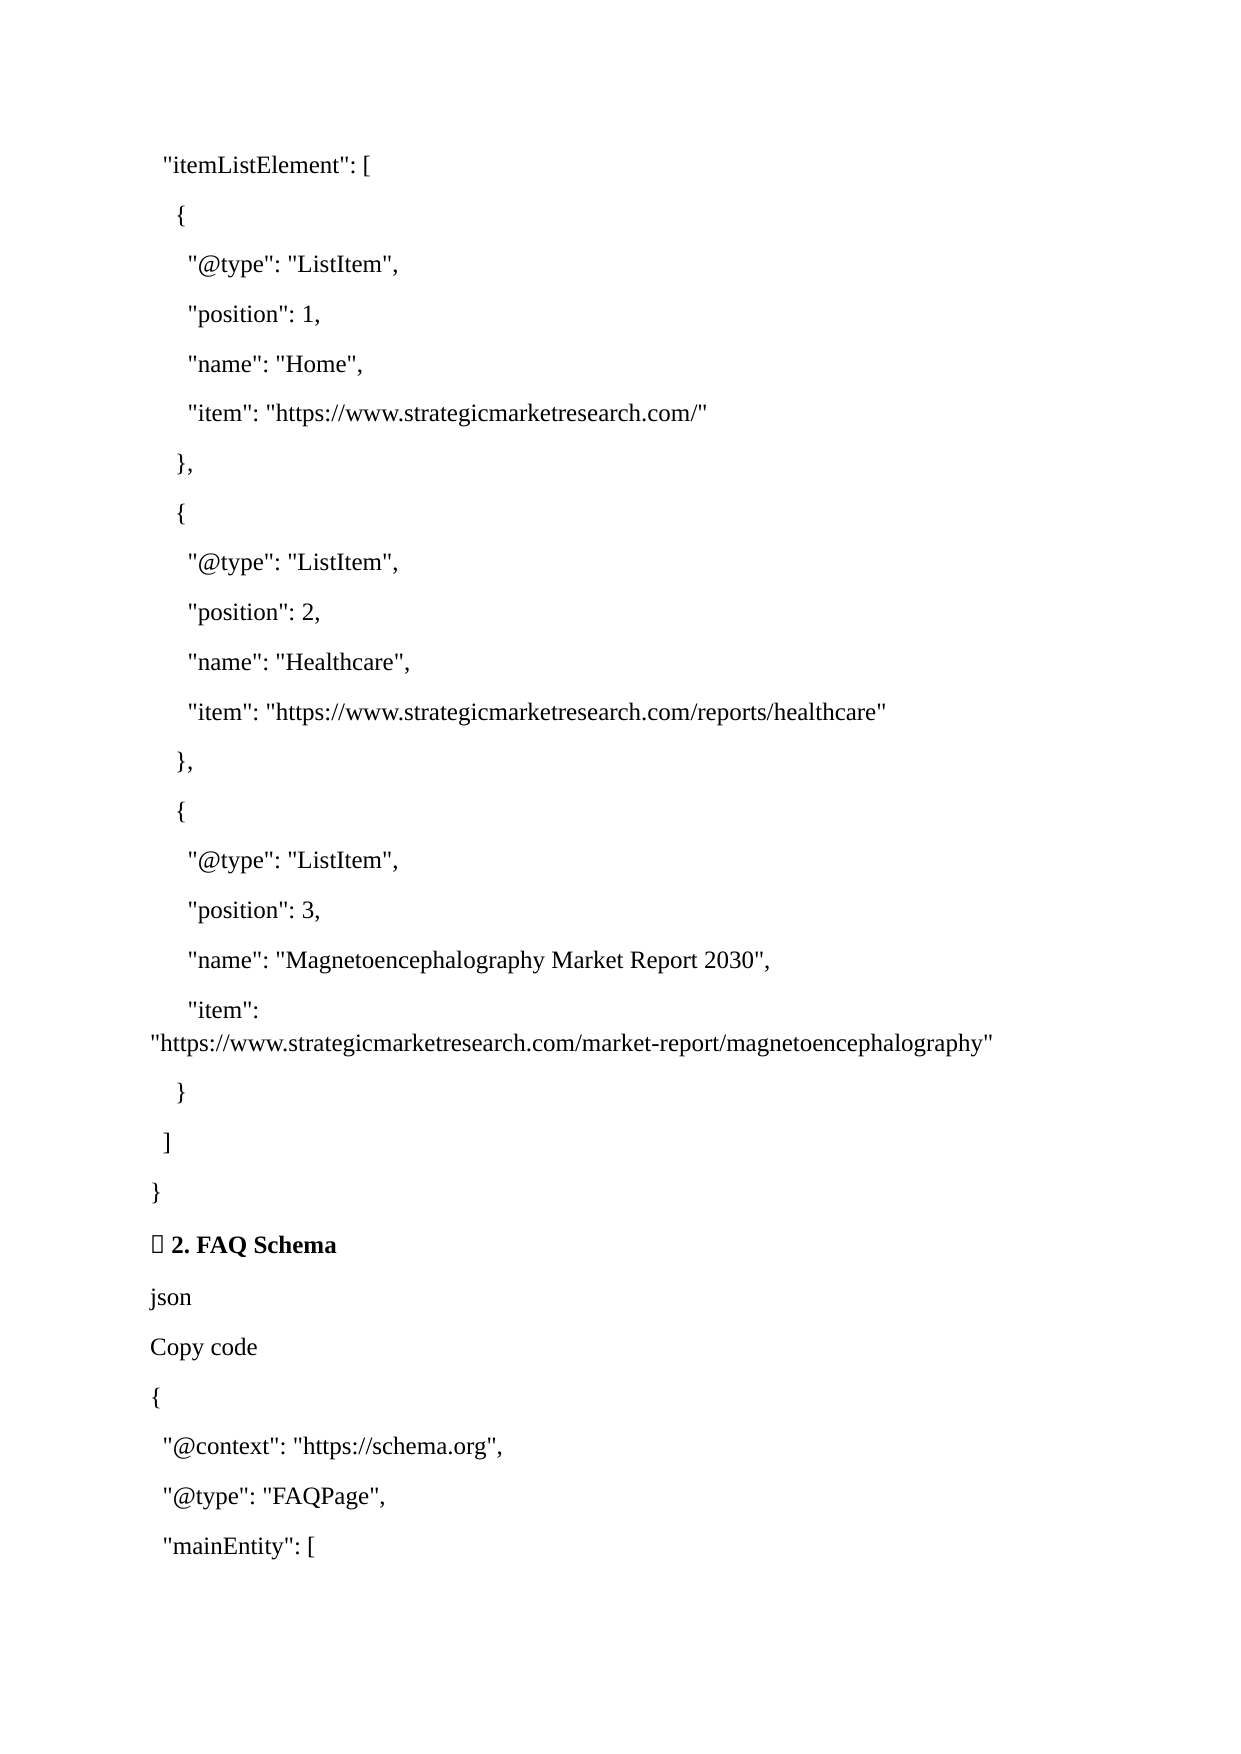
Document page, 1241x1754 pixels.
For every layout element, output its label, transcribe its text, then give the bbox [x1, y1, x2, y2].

text { [150, 1382, 1090, 1410]
text "name": "Healthcare", [150, 647, 1090, 676]
text { [150, 498, 1090, 527]
text "@type": "ListItem", [150, 249, 1090, 278]
text "name": "Magnetoencephalography Market Report 2030", [150, 945, 1090, 974]
text } [150, 1077, 1090, 1106]
text }, [150, 448, 1090, 477]
text { [150, 200, 1090, 228]
text "name": "Home", [150, 349, 1090, 377]
text ✅ 2. FAQ Schema [150, 1226, 1090, 1261]
text "itemListElement": [ [150, 150, 1090, 179]
text "position": 3, [150, 895, 1090, 924]
text }, [150, 746, 1090, 775]
text "@context": "https://schema.org", [150, 1431, 1090, 1460]
text { [150, 796, 1090, 825]
text "@type": "FAQPage", [150, 1481, 1090, 1510]
text ] [150, 1127, 1090, 1156]
text } [150, 1177, 1090, 1206]
text json [150, 1282, 1090, 1311]
text "@type": "ListItem", [150, 846, 1090, 874]
text "item": "https://www.strategicmarketresearch.com/market-report/magnetoencephalography" [150, 995, 1090, 1056]
text "position": 2, [150, 597, 1090, 626]
text "item": "https://www.strategicmarketresearch.com/reports/healthcare" [150, 697, 1090, 725]
text Copy code [150, 1332, 1090, 1361]
text "position": 1, [150, 299, 1090, 328]
text "mainEntity": [ [150, 1531, 1090, 1559]
text "@type": "ListItem", [150, 547, 1090, 576]
text "item": "https://www.strategicmarketresearch.com/" [150, 398, 1090, 427]
